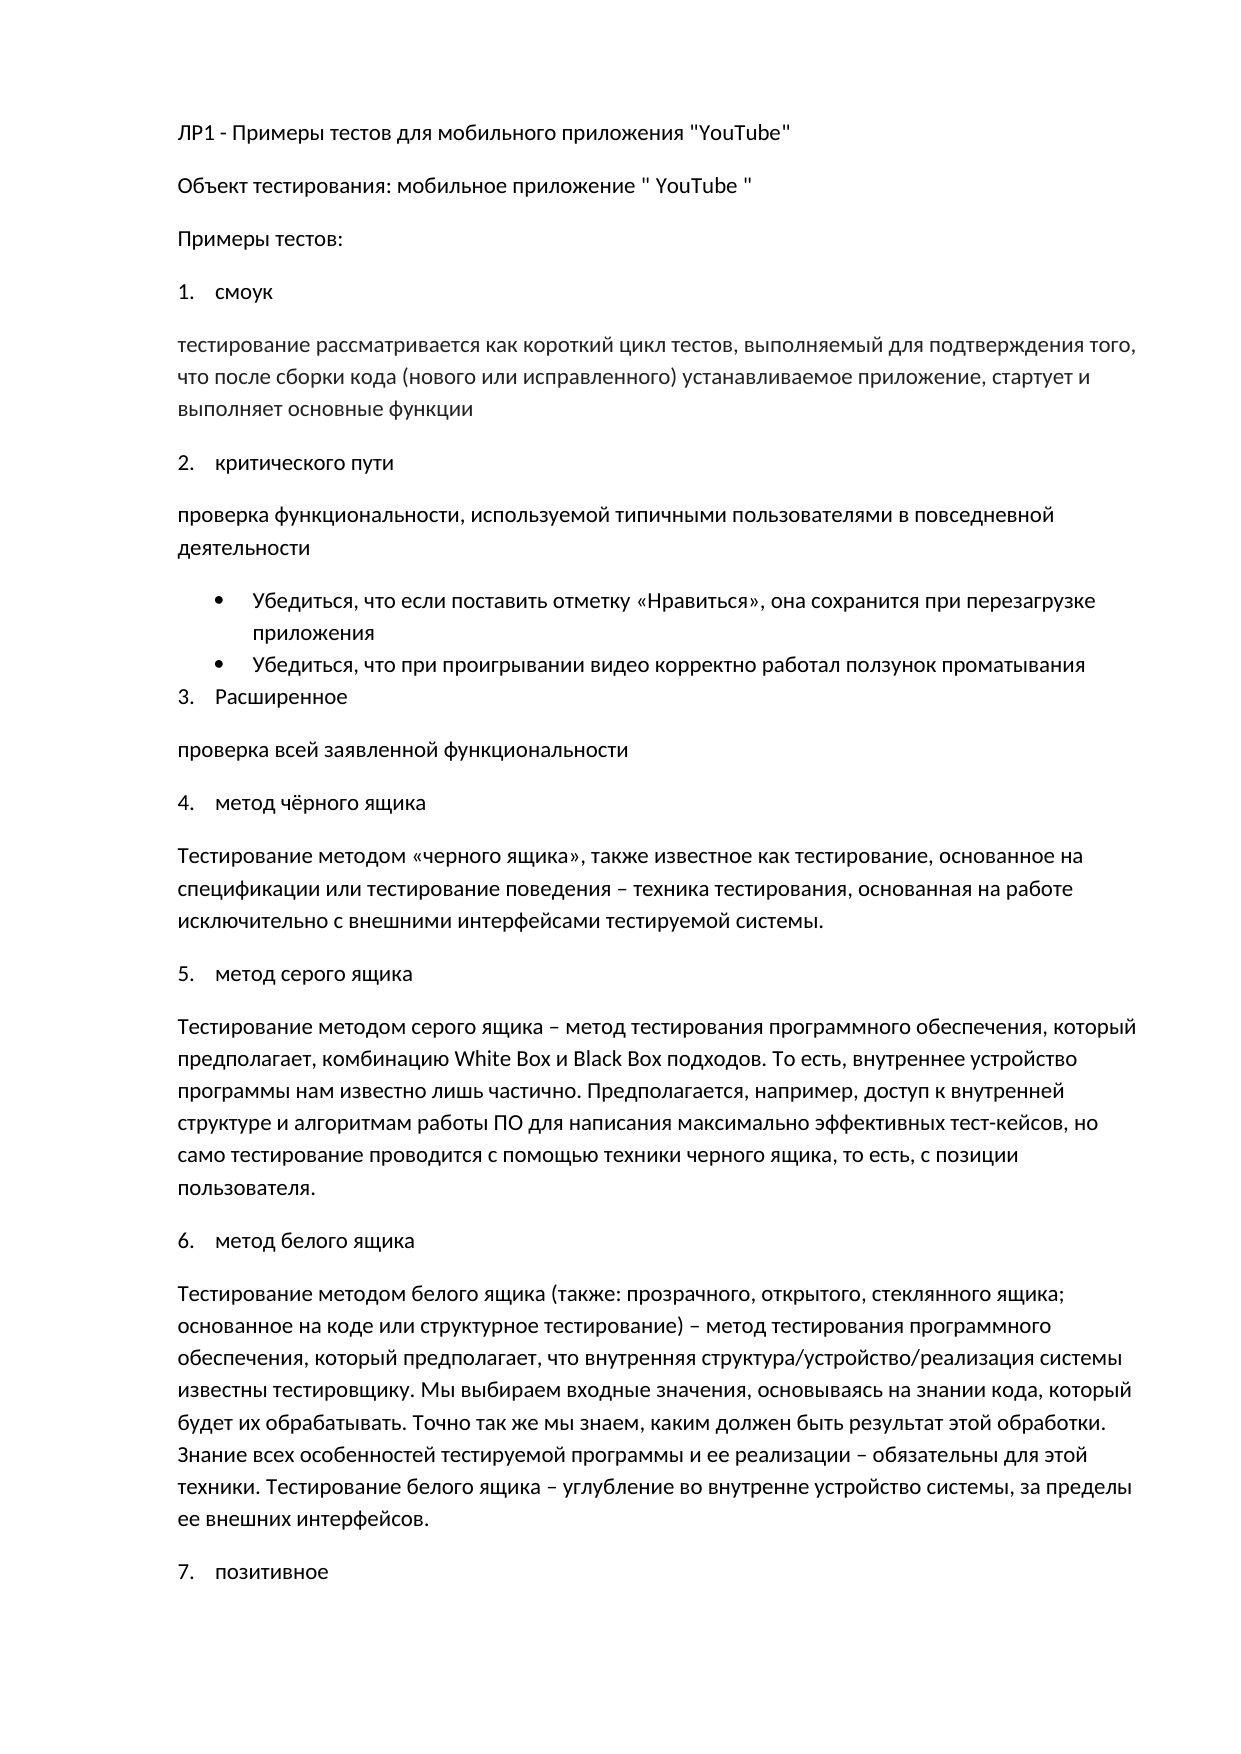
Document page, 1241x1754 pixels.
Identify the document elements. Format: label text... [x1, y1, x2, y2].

text проверка всей заявленной функциональности [177, 735, 1152, 763]
list метод белого ящика [177, 1226, 1152, 1254]
list критического пути [177, 448, 1152, 476]
list метод серого ящика [177, 959, 1152, 987]
text Тестирование методом серого ящика – метод тестирования программного обеспечения, который предполагает, комбинацию White Box и Black Box подходов. То есть, внутреннее устройство программы нам известно лишь частично. Предполагается, например, доступ к внутренней структуре и алгоритмам работы ПО для написания максимально эффективных тест-кейсов, но само тестирование проводится с помощью техники черного ящика, то есть, с позиции пользователя. [177, 1012, 1152, 1201]
text Объект тестирования: мобильное приложение " YouTube " [177, 171, 1152, 199]
text проверка функциональности, используемой типичными пользователями в повседневной деятельности [177, 501, 1152, 561]
text Тестирование методом белого ящика (также: прозрачного, открытого, стеклянного ящика; основанное на коде или структурное тестирование) – метод тестирования программного обеспечения, который предполагает, что внутренняя структура/устройство/реализация системы известны тестировщику. Мы выбираем входные значения, основываясь на знании кода, который будет их обрабатывать. Точно так же мы знаем, каким должен быть результат этой обработки. Знание всех особенностей тестируемой программы и ее реализации – обязательны для этой техники. Тестирование белого ящика – углубление во внутренне устройство системы, за пределы ее внешних интерфейсов. [177, 1279, 1152, 1532]
list Убедиться, что при проигрывании видео корректно работал ползунок проматывания [215, 650, 1152, 678]
text Примеры тестов: [177, 224, 1152, 252]
list метод чёрного ящика [177, 788, 1152, 816]
text ЛР1 - Примеры тестов для мобильного приложения "YouTube" [177, 118, 1152, 146]
list позитивное [177, 1557, 1152, 1585]
text тестирование рассматривается как короткий цикл тестов, выполняемый для подтверждения того, что после сборки кода (нового или исправленного) устанавливаемое приложение, стартует и выполняет основные функции [177, 330, 1152, 423]
list смоук [177, 277, 1152, 305]
list Убедиться, что если поставить отметку «Нравиться», она сохранится при перезагрузке приложения [215, 586, 1152, 646]
list Расширенное [177, 682, 1152, 710]
text Тестирование методом «черного ящика», также известное как тестирование, основанное на спецификации или тестирование поведения – техника тестирования, основанная на работе исключительно с внешними интерфейсами тестируемой системы. [177, 841, 1152, 934]
